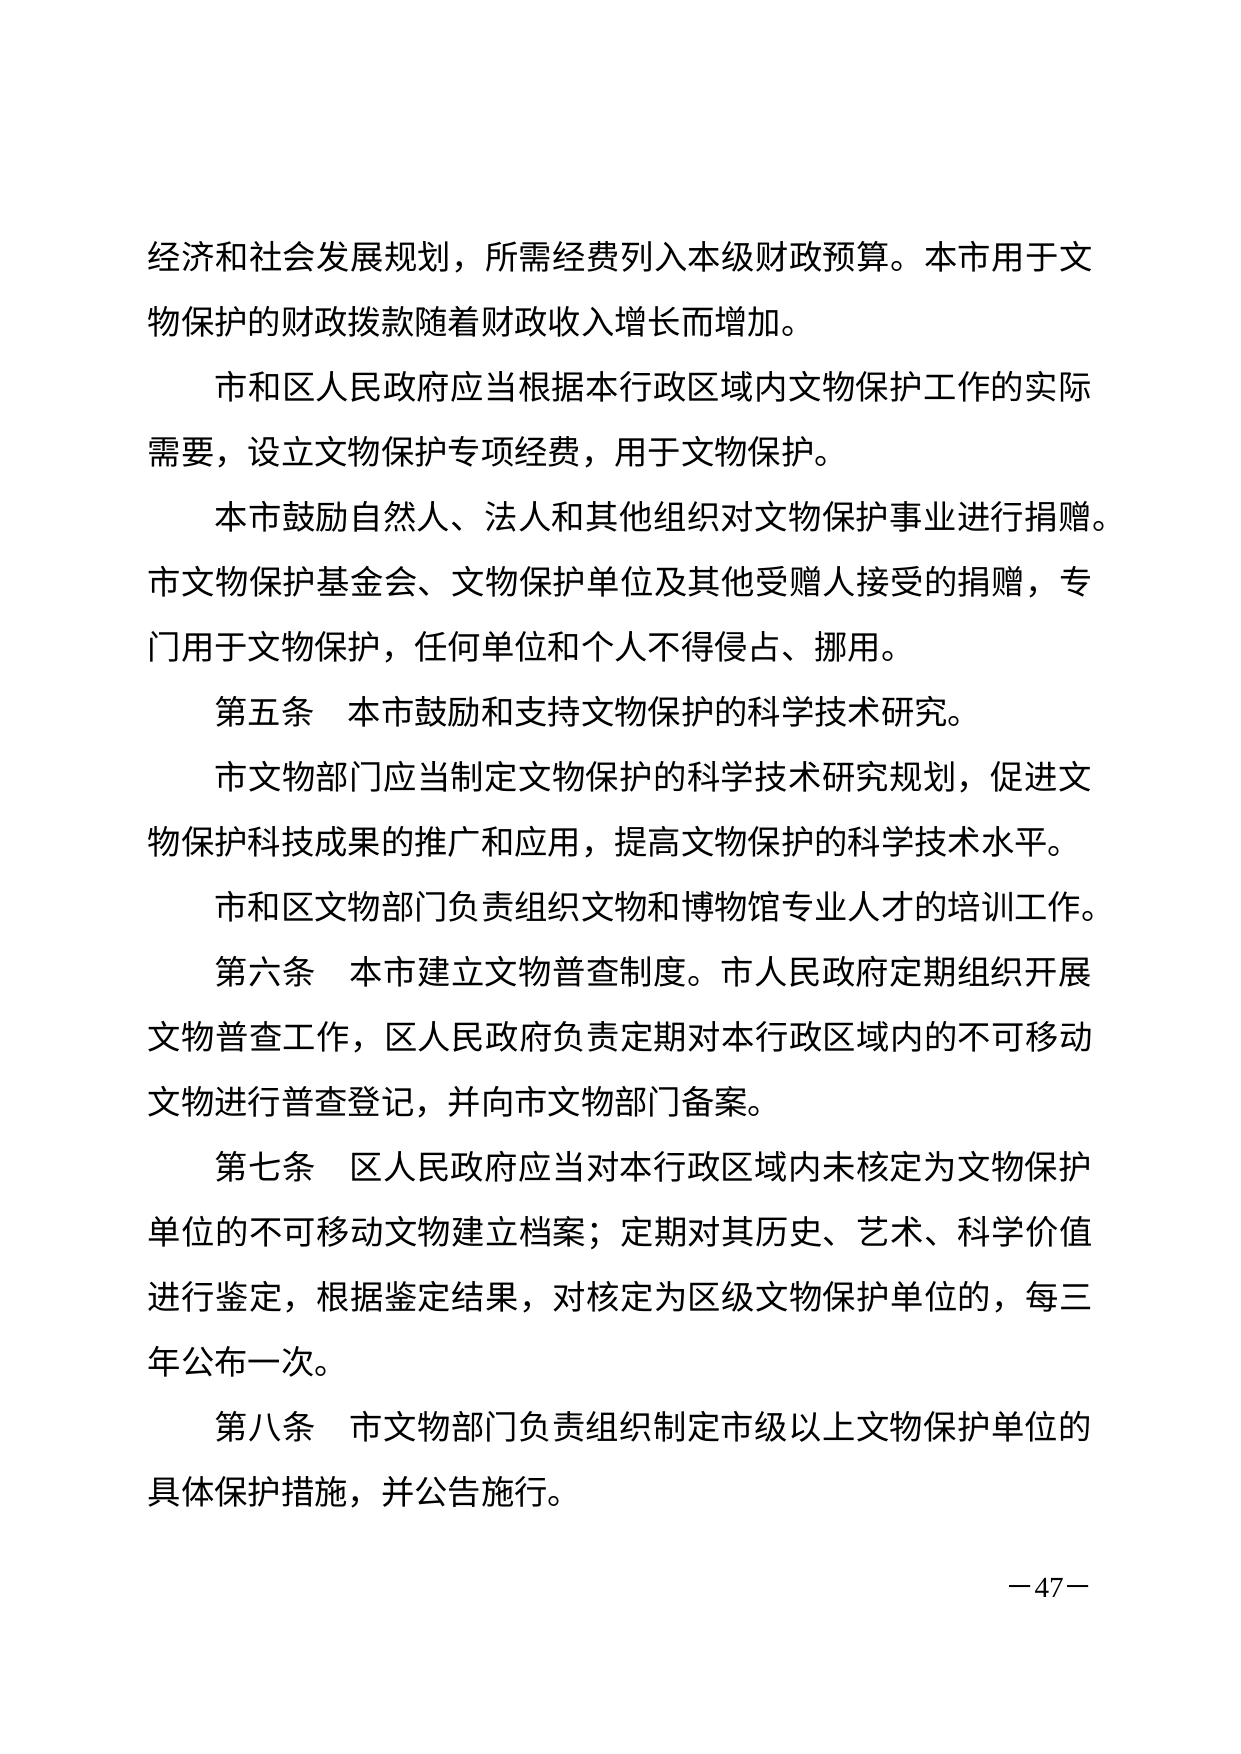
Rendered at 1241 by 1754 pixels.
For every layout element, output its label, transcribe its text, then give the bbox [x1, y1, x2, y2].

text 市和区文物部门负责组织文物和博物馆专业人才的培训工作。 [148, 872, 1092, 937]
text 本市鼓励自然人、法人和其他组织对文物保护事业进行捐赠。市文物保护基金会、文物保护单位及其他受赠人接受的捐赠，专门用于文物保护，任何单位和个人不得侵占、挪用。 [148, 482, 1092, 677]
text 市和区人民政府应当根据本行政区域内文物保护工作的实际需要，设立文物保护专项经费，用于文物保护。 [148, 352, 1092, 482]
text 第七条 区人民政府应当对本行政区域内未核定为文物保护单位的不可移动文物建立档案；定期对其历史、艺术、科学价值进行鉴定，根据鉴定结果，对核定为区级文物保护单位的，每三年公布一次。 [148, 1132, 1092, 1392]
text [148, 222, 1092, 352]
text 第五条 本市鼓励和支持文物保护的科学技术研究。 [148, 677, 1092, 742]
text 市文物部门应当制定文物保护的科学技术研究规划，促进文物保护科技成果的推广和应用，提高文物保护的科学技术水平。 [148, 742, 1092, 872]
text 第六条 本市建立文物普查制度。市人民政府定期组织开展文物普查工作，区人民政府负责定期对本行政区域内的不可移动文物进行普查登记，并向市文物部门备案。 [148, 937, 1092, 1132]
text 第八条 市文物部门负责组织制定市级以上文物保护单位的具体保护措施，并公告施行。 [148, 1392, 1092, 1522]
